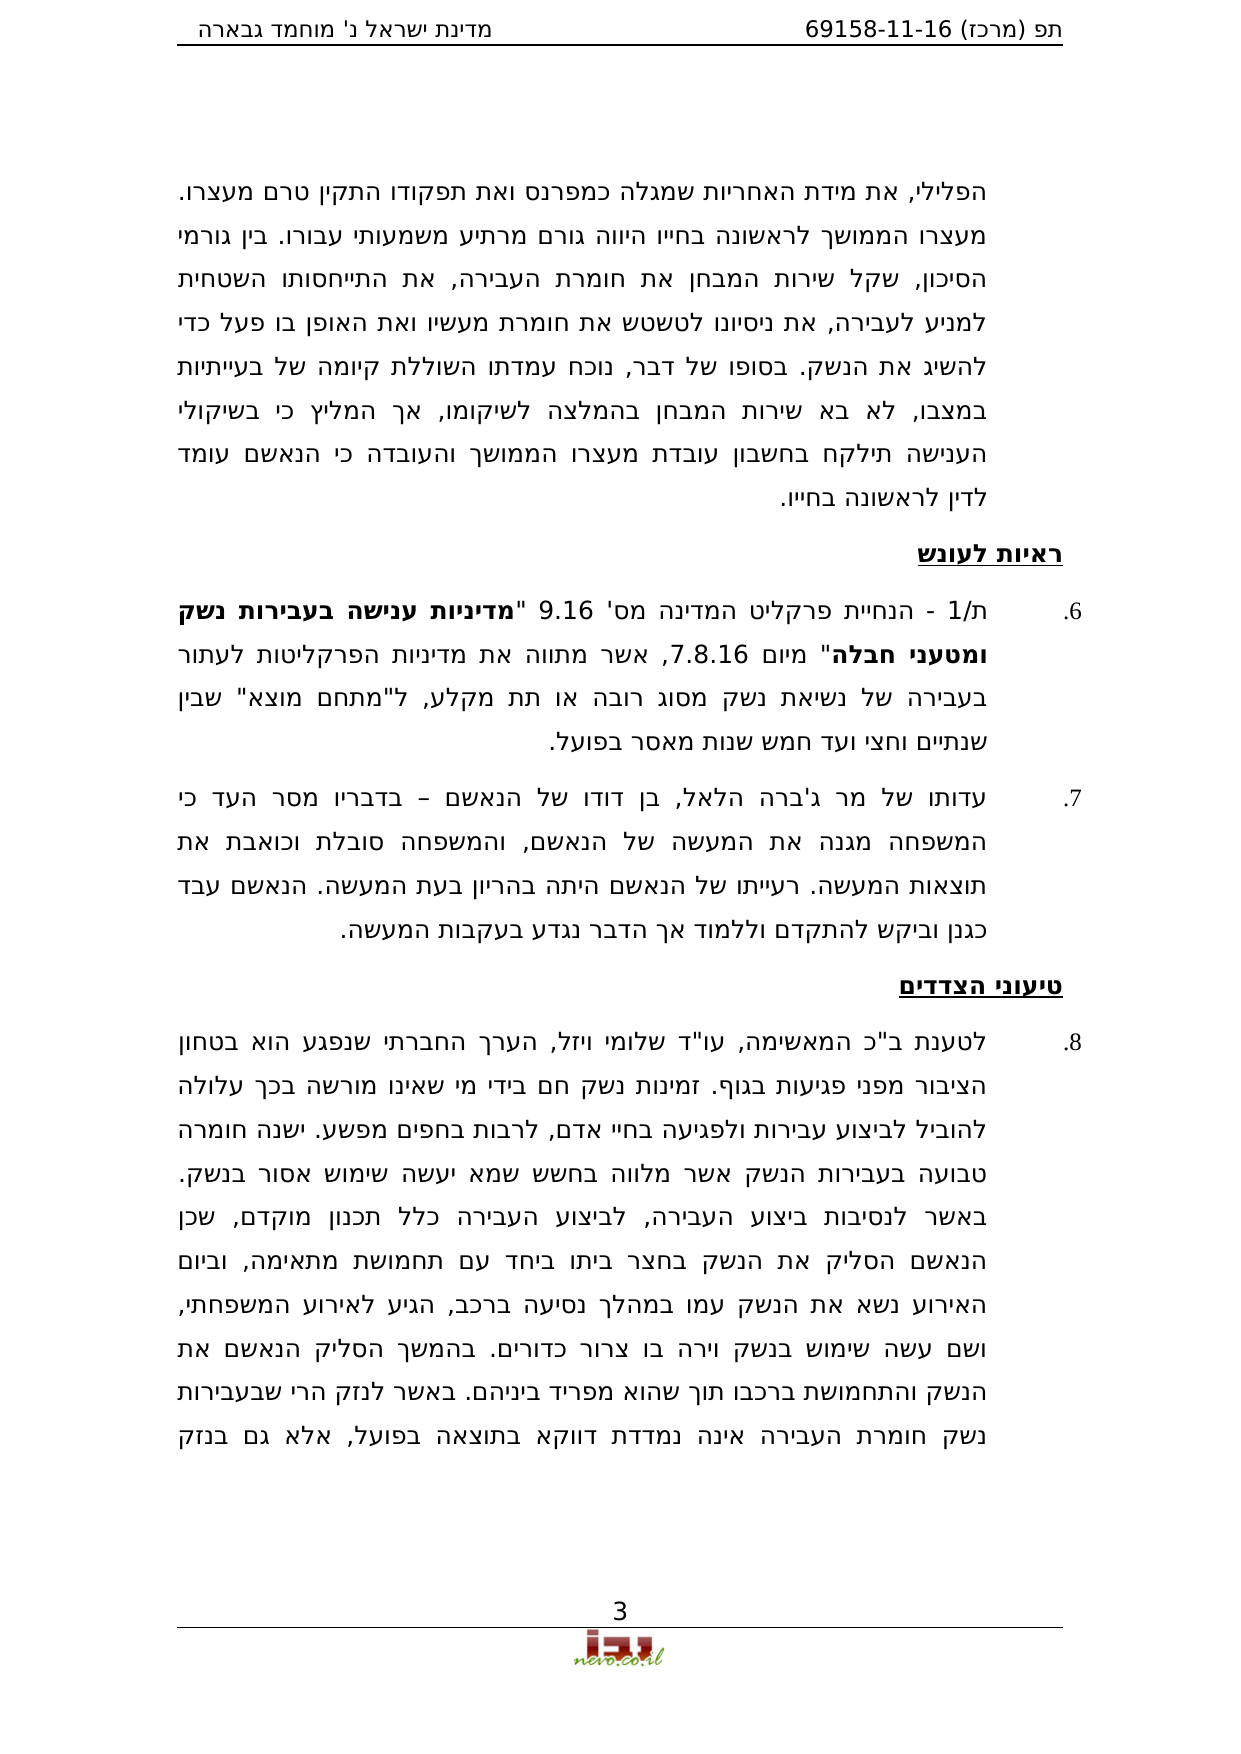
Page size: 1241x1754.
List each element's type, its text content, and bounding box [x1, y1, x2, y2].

list ת/1 - הנחיית פרקליט המדינה מס' 9.16 "מדיניות ענישה בעבירות נשק ומטעני חבלה" מיום 7.8.16, אשר מתווה את מדיניות הפרקליטות לעתור בעבירה של נשיאת נשק מסוג רובה או תת מקלע, ל"מתחם מוצא" שבין שנתיים וחצי ועד חמש שנות מאסר בפועל. [177, 596, 1063, 756]
text טיעוני הצדדים [177, 971, 1063, 1000]
list עדותו של מר ג'ברה הלאל, בן דודו של הנאשם – בדבריו מסר העד כי המשפחה מגנה את המעשה של הנאשם, והמשפחה סובלת וכואבת את תוצאות המעשה. רעייתו של הנאשם היתה בהריון בעת המעשה. הנאשם עבד כגנן וביקש להתקדם וללמוד אך הדבר נגדע בעקבות המעשה. [177, 783, 1063, 944]
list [177, 1027, 1063, 1450]
text ראיות לעונש [177, 540, 1063, 569]
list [177, 177, 1063, 513]
picture [574, 1629, 666, 1667]
